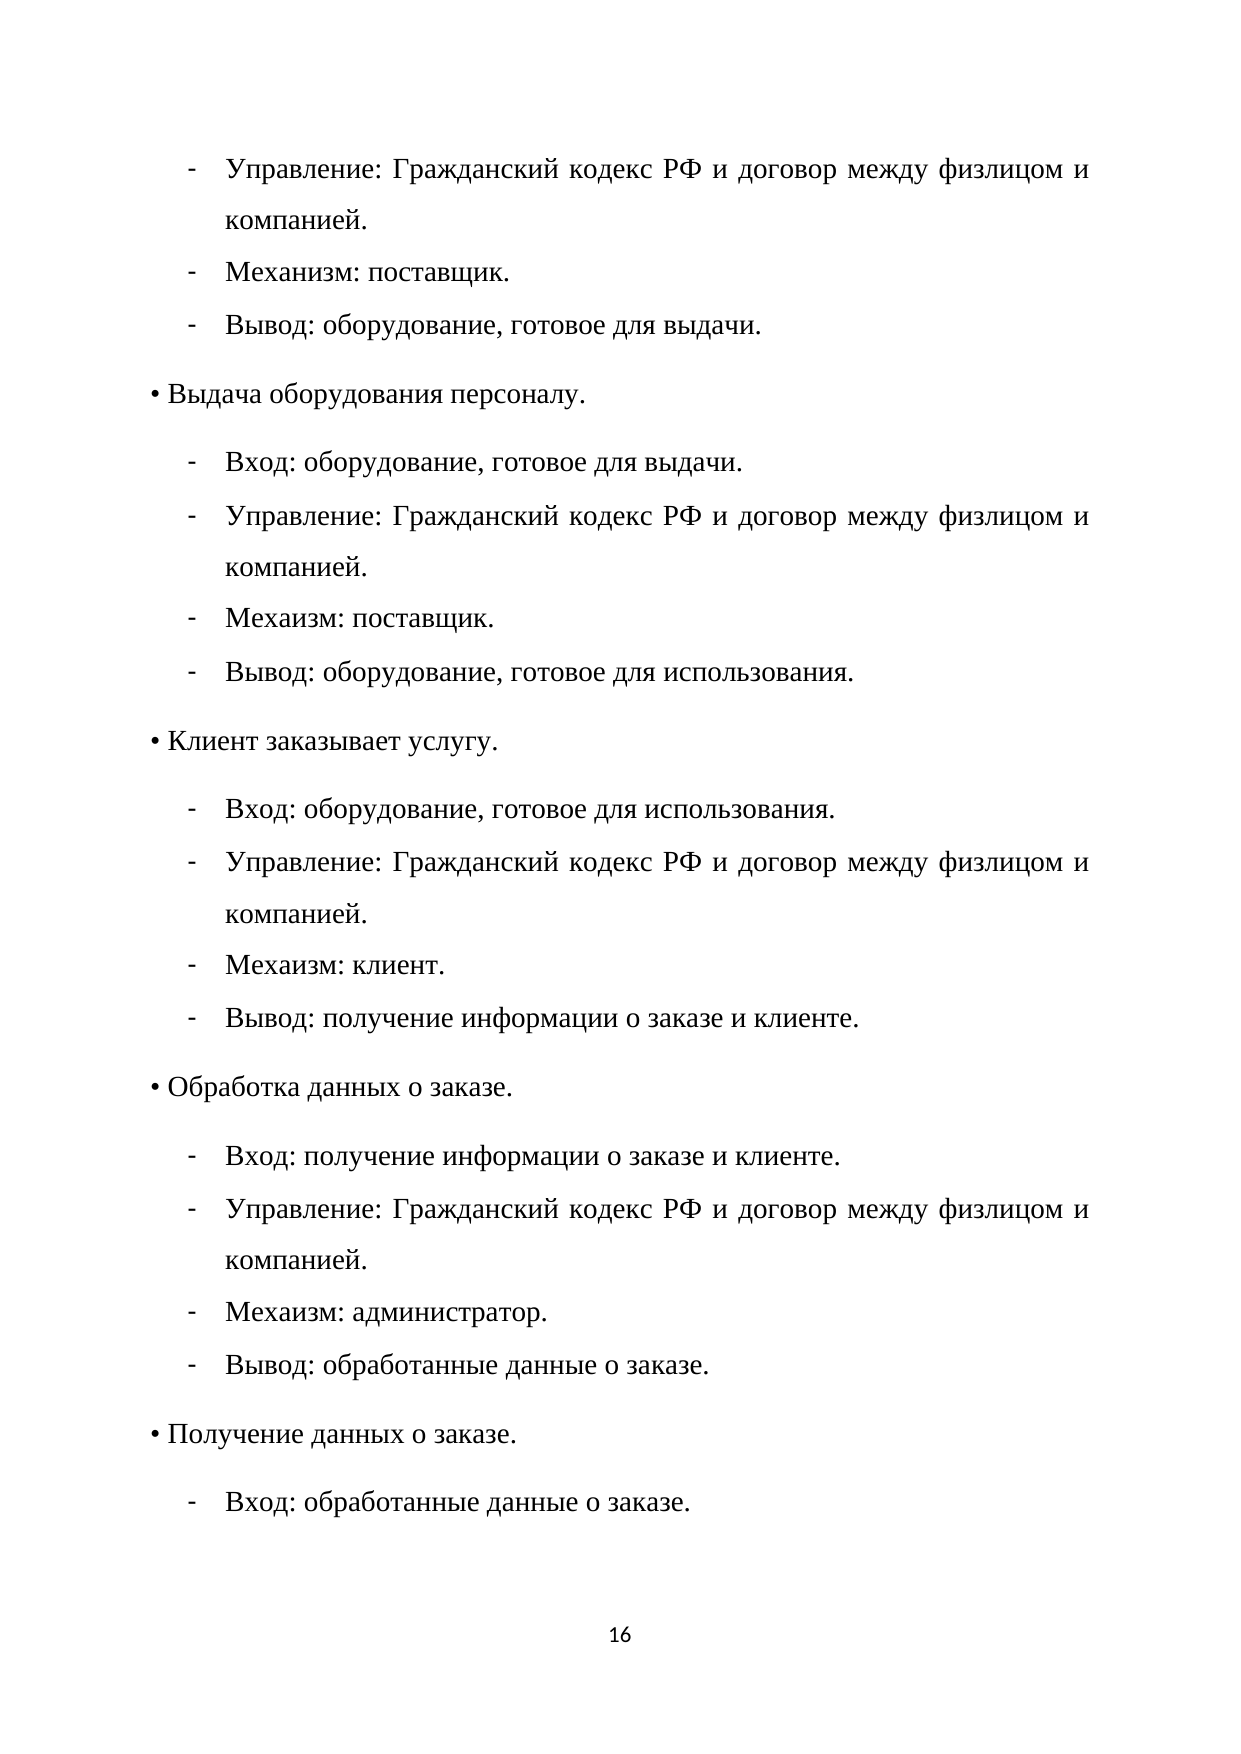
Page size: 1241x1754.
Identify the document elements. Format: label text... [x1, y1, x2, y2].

text • Обработка данных о заказе. [150, 1069, 1090, 1103]
list Вывод: получение информации о заказе и клиенте. [187, 999, 1090, 1035]
list Вход: обработанные данные о заказе. [187, 1483, 1090, 1519]
list Управление: Гражданский кодекс РФ и договор между физлицом и компанией. [187, 497, 1090, 583]
list Вывод: оборудование, готовое для выдачи. [187, 306, 1090, 342]
list Мехаизм: поставщик. [187, 599, 1090, 635]
text • Получение данных о заказе. [150, 1416, 1090, 1450]
text • Клиент заказывает услугу. [150, 723, 1090, 756]
list Вывод: оборудование, готовое для использования. [187, 653, 1090, 688]
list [187, 150, 1090, 236]
list Управление: Гражданский кодекс РФ и договор между физлицом и компанией. [187, 843, 1090, 929]
list Механизм: поставщик. [187, 253, 1090, 288]
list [187, 1190, 1090, 1276]
list Мехаизм: клиент. [187, 946, 1090, 982]
text • Выдача оборудования персоналу. [150, 376, 1090, 410]
list Вход: получение информации о заказе и клиенте. [187, 1137, 1090, 1172]
list Вход: оборудование, готовое для выдачи. [187, 443, 1090, 479]
list Вход: оборудование, готовое для использования. [187, 790, 1090, 826]
list Мехаизм: администратор. [187, 1293, 1090, 1328]
list Вывод: обработанные данные о заказе. [187, 1346, 1090, 1382]
